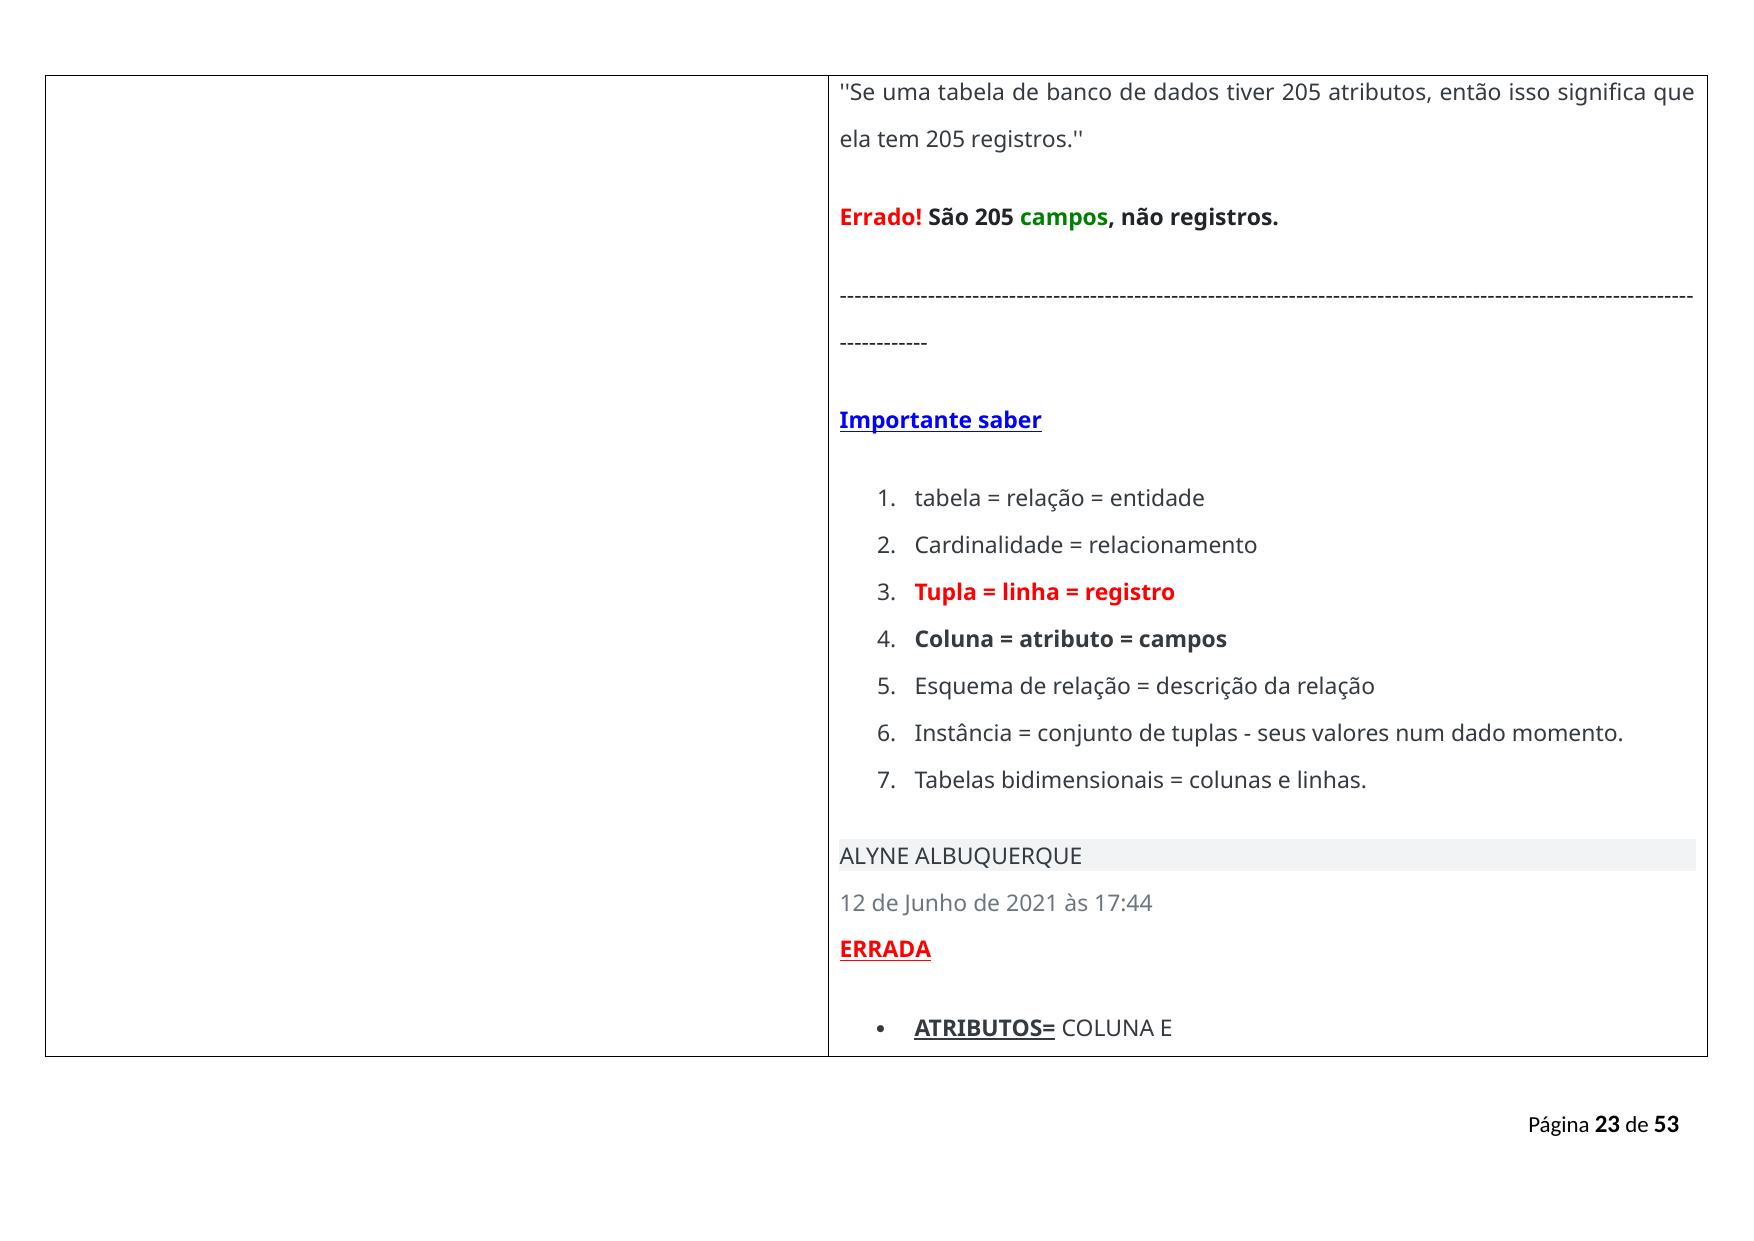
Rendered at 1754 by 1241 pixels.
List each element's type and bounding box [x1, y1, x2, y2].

table_cell [829, 76, 1707, 1056]
table_cell [46, 76, 828, 1056]
